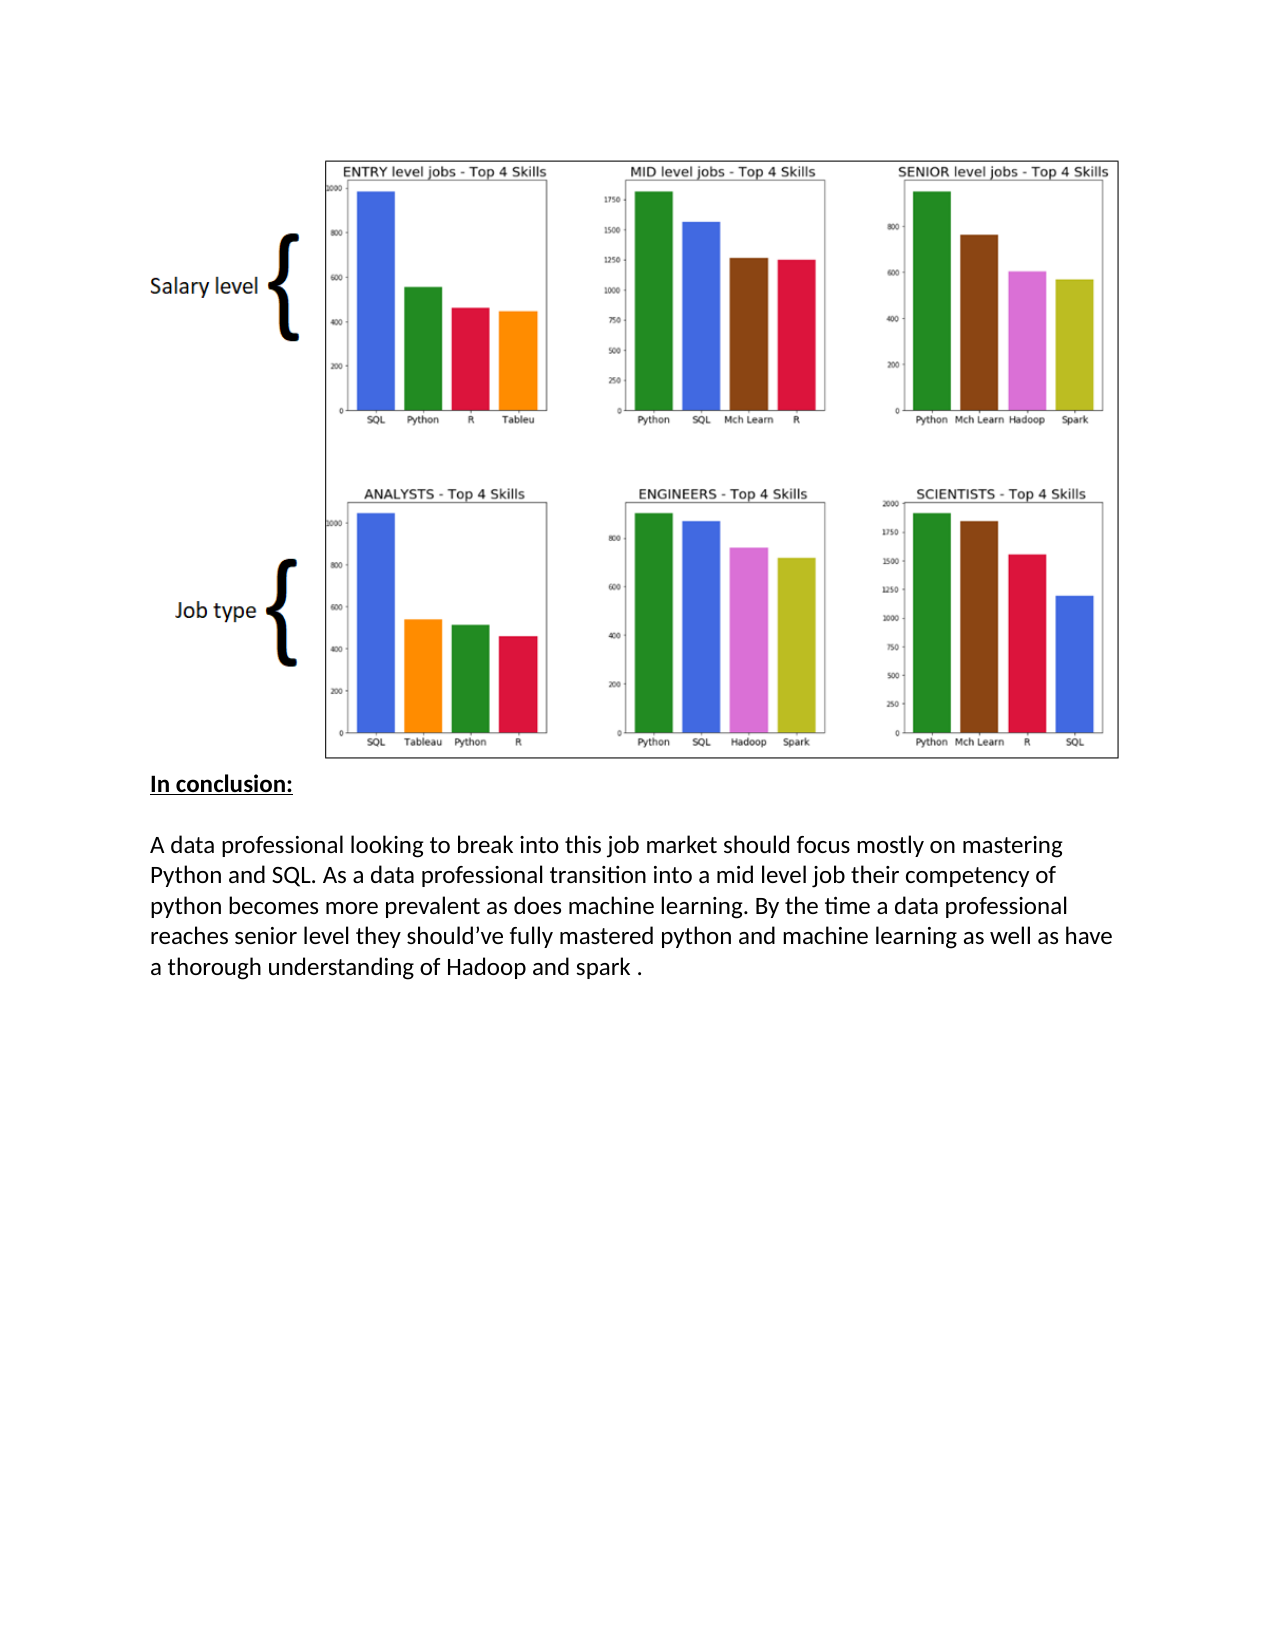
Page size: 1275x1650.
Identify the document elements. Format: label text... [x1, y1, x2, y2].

text A data professional looking to break into this job market should focus mostly on mastering Python and SQL. As a data professional transition into a mid level job their competency of python becomes more prevalent as does machine learning. By the time a data professional reaches senior level they should’ve fully mastered python and machine learning as well as have a thorough understanding of Hadoop and spark . [150, 829, 1125, 981]
picture [150, 150, 1125, 768]
text In conclusion: [150, 768, 1125, 798]
